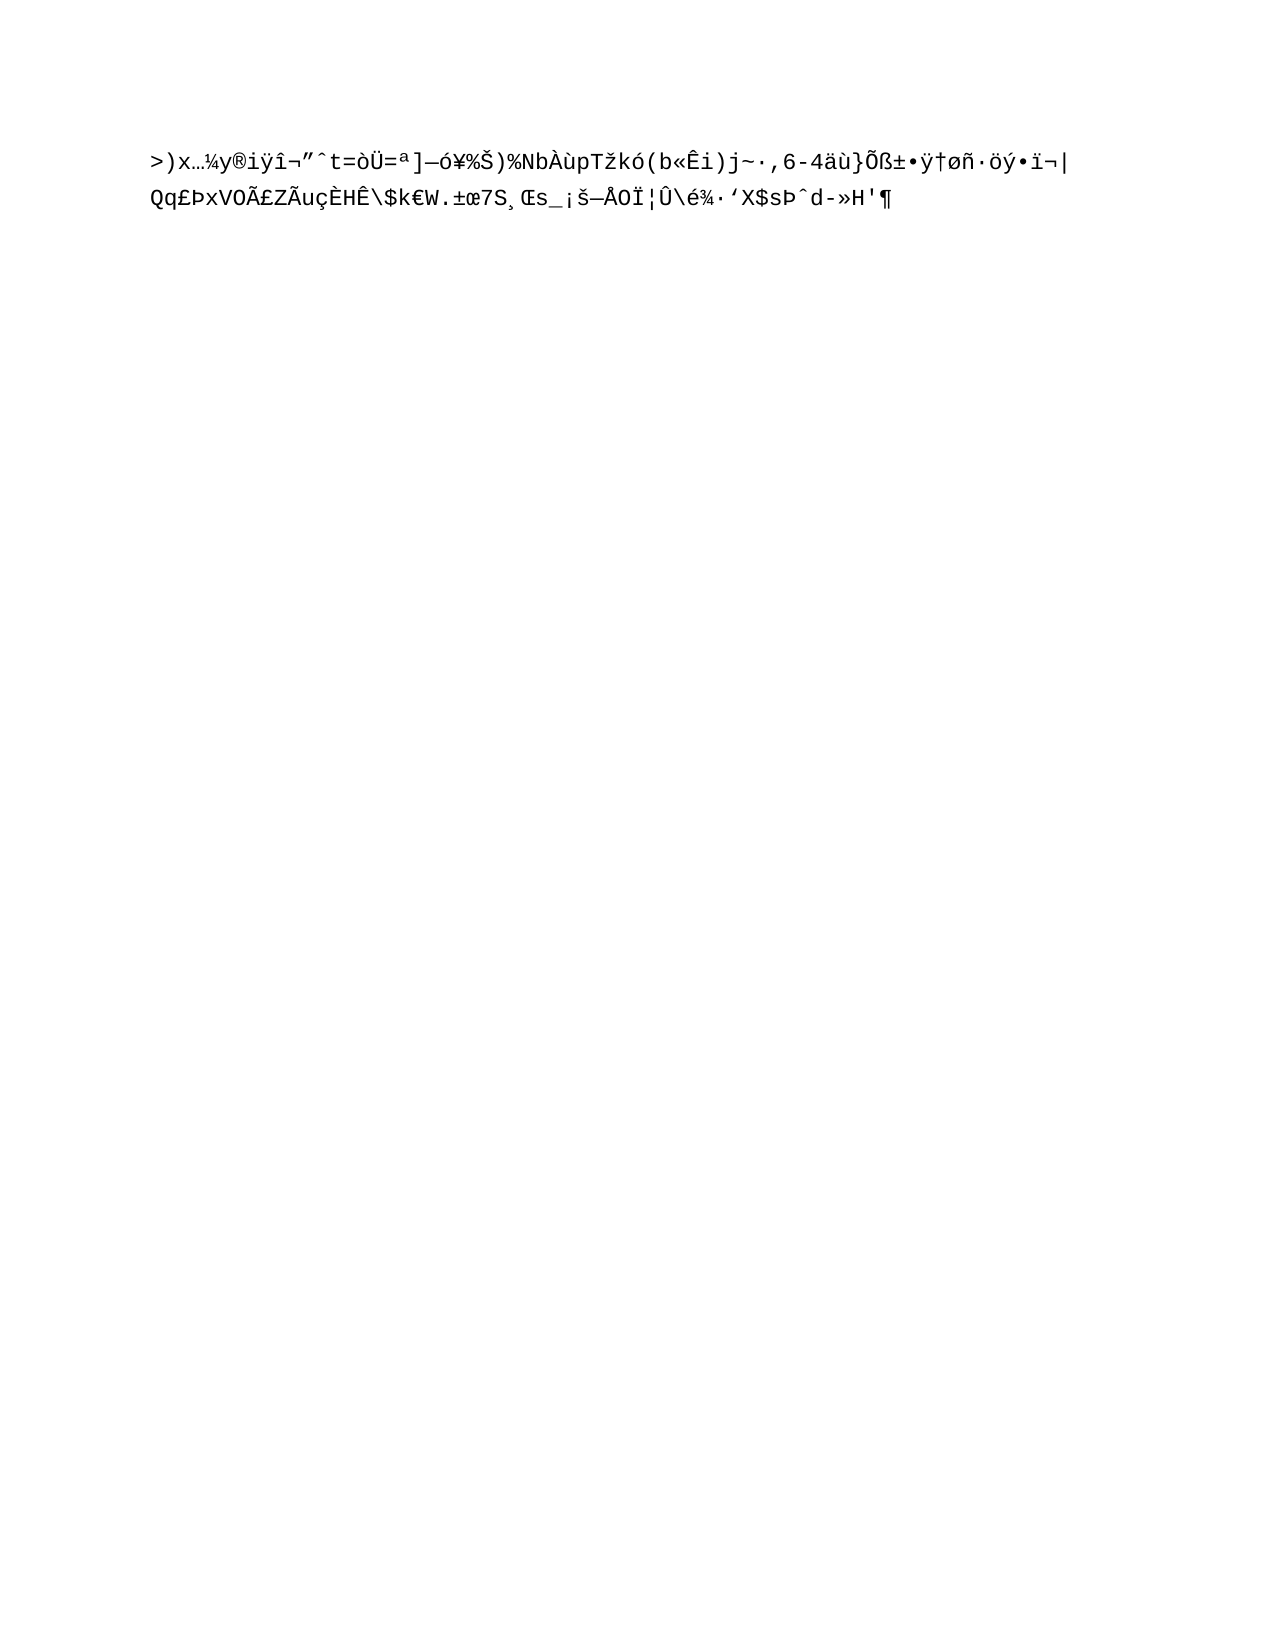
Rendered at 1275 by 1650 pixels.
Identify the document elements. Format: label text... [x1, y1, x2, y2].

text ø‰¢Ö”ÿ¥Ap¡­ä'Jú'ž•úÍáÝ2×KÑVð[£ÃÙ£—hFUŸMÝº{ù³Ä_>)x…¼y®iÿ­î¬”ˆt=òÜ=ª]—ó¥%Š)%NbÀùpTžkó(b«Êi)j~·,6-4äù}Õß±•ÿ†øñ·öý•ï¬|Qq£ÞxVOÃ£ZÃuçÈHÊ\$k€W.±œ7S¸Œs_¡š—ÅOÏ¦Û\é¾·‘X$sÞˆd-»H'¶+çÏÙòÏÅšÞ‰àÕñV±§êØËºX¬íLË èUKã<÷ë_cÁ¯C [150, 150, 1125, 212]
